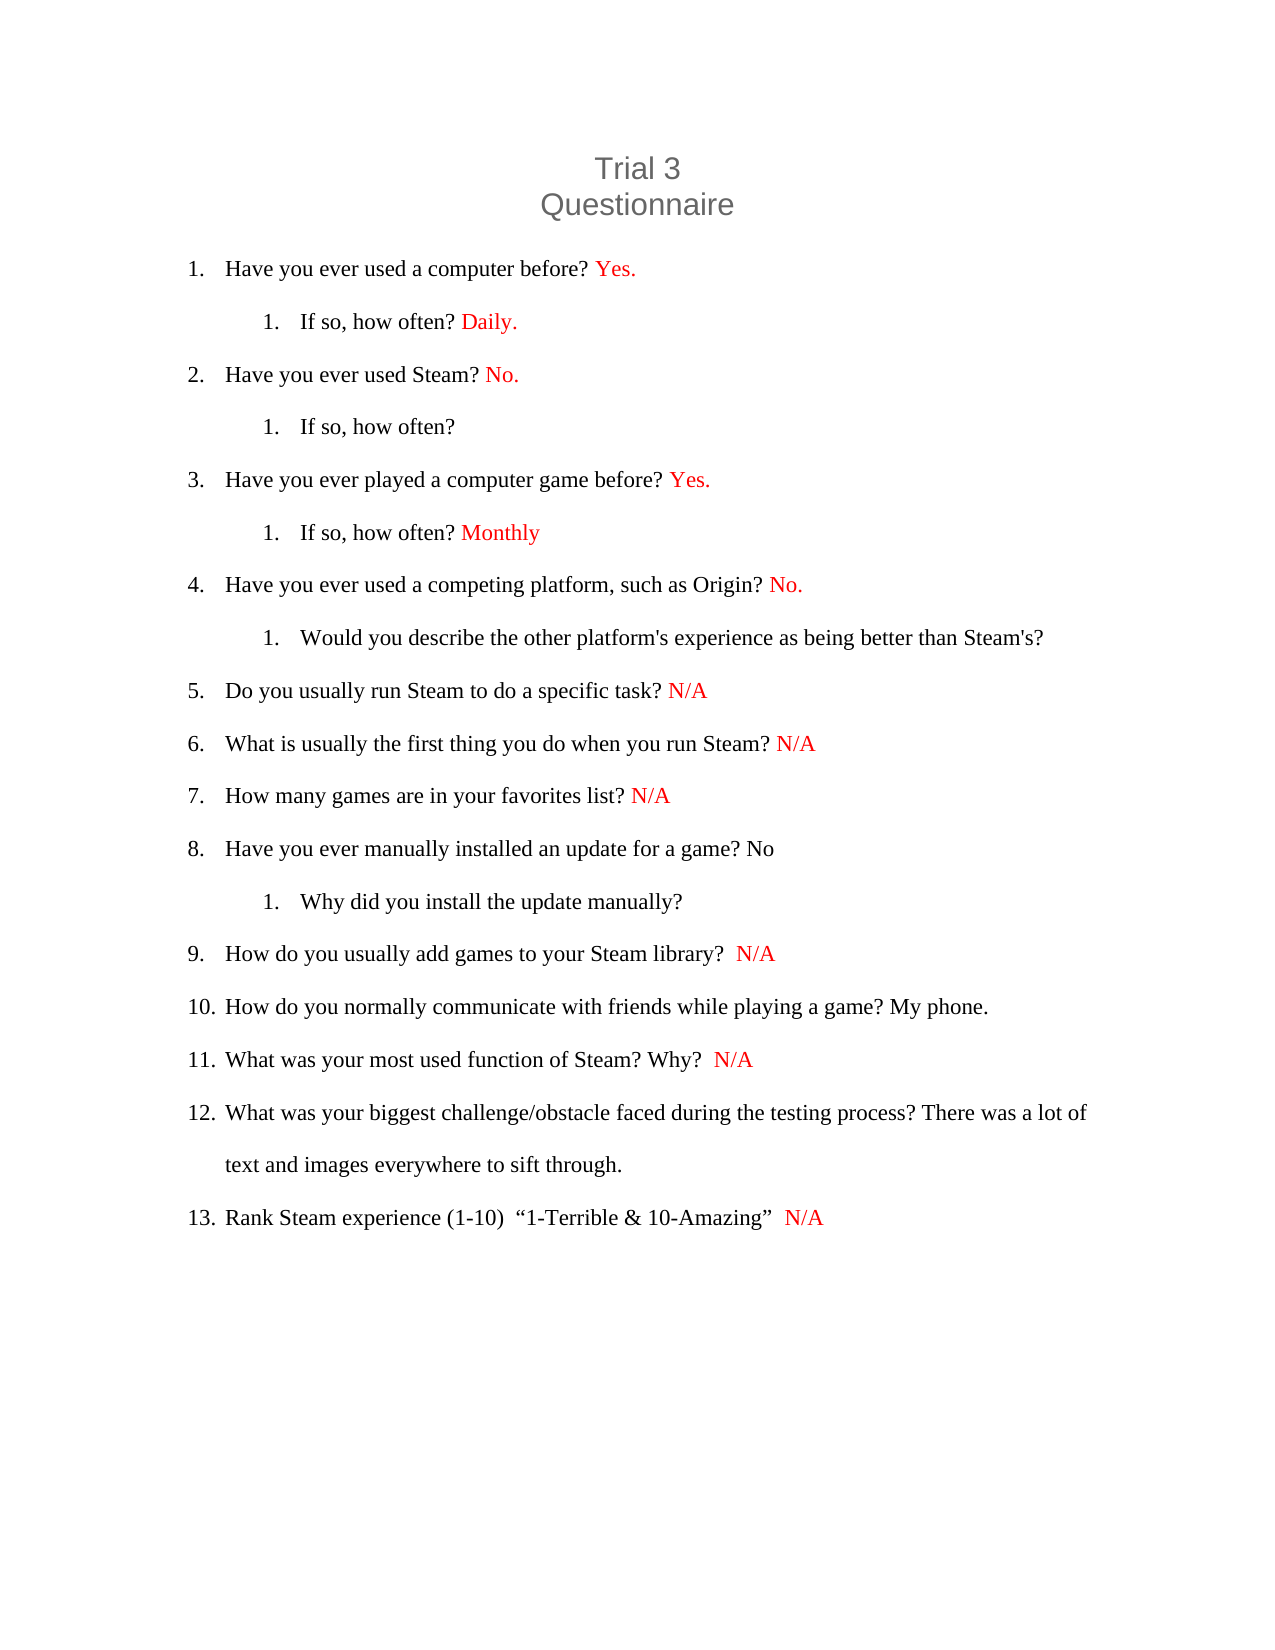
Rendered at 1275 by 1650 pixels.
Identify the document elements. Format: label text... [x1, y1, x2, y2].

list If so, how often? Daily. [262, 308, 1125, 334]
list What is usually the first thing you do when you run Steam? N/A [187, 729, 1125, 756]
list Would you describe the other platform's experience as being better than Steam's? [262, 624, 1125, 651]
list How many games are in your favorites list? N/A [187, 782, 1125, 809]
list Have you ever played a computer game before? Yes. [187, 466, 1125, 492]
list What was your most used function of Steam? Why? N/A [187, 1046, 1125, 1072]
list How do you usually add games to your Steam library? N/A [187, 940, 1125, 967]
list If so, how often? Monthly [262, 519, 1125, 545]
list Why did you install the update manually? [262, 888, 1125, 914]
subtitle Questionnaire [150, 186, 1125, 222]
list If so, how often? [262, 413, 1125, 440]
subtitle Trial 3 [150, 150, 1125, 186]
list Have you ever manually installed an update for a game? No [187, 835, 1125, 861]
list Have you ever used a computer before? Yes. [187, 255, 1125, 282]
list Do you usually run Steam to do a specific task? N/A [187, 677, 1125, 703]
list Have you ever used Steam? No. [187, 361, 1125, 387]
list How do you normally communicate with friends while playing a game? My phone. [187, 993, 1125, 1019]
list Have you ever used a competing platform, such as Origin? No. [187, 571, 1125, 598]
list What was your biggest challenge/obstacle faced during the testing process? There was a lot of text and images everywhere to sift through. [187, 1098, 1125, 1178]
list Rank Steam experience (1-10) “1-Terrible & 10-Amazing” N/A [187, 1204, 1125, 1230]
